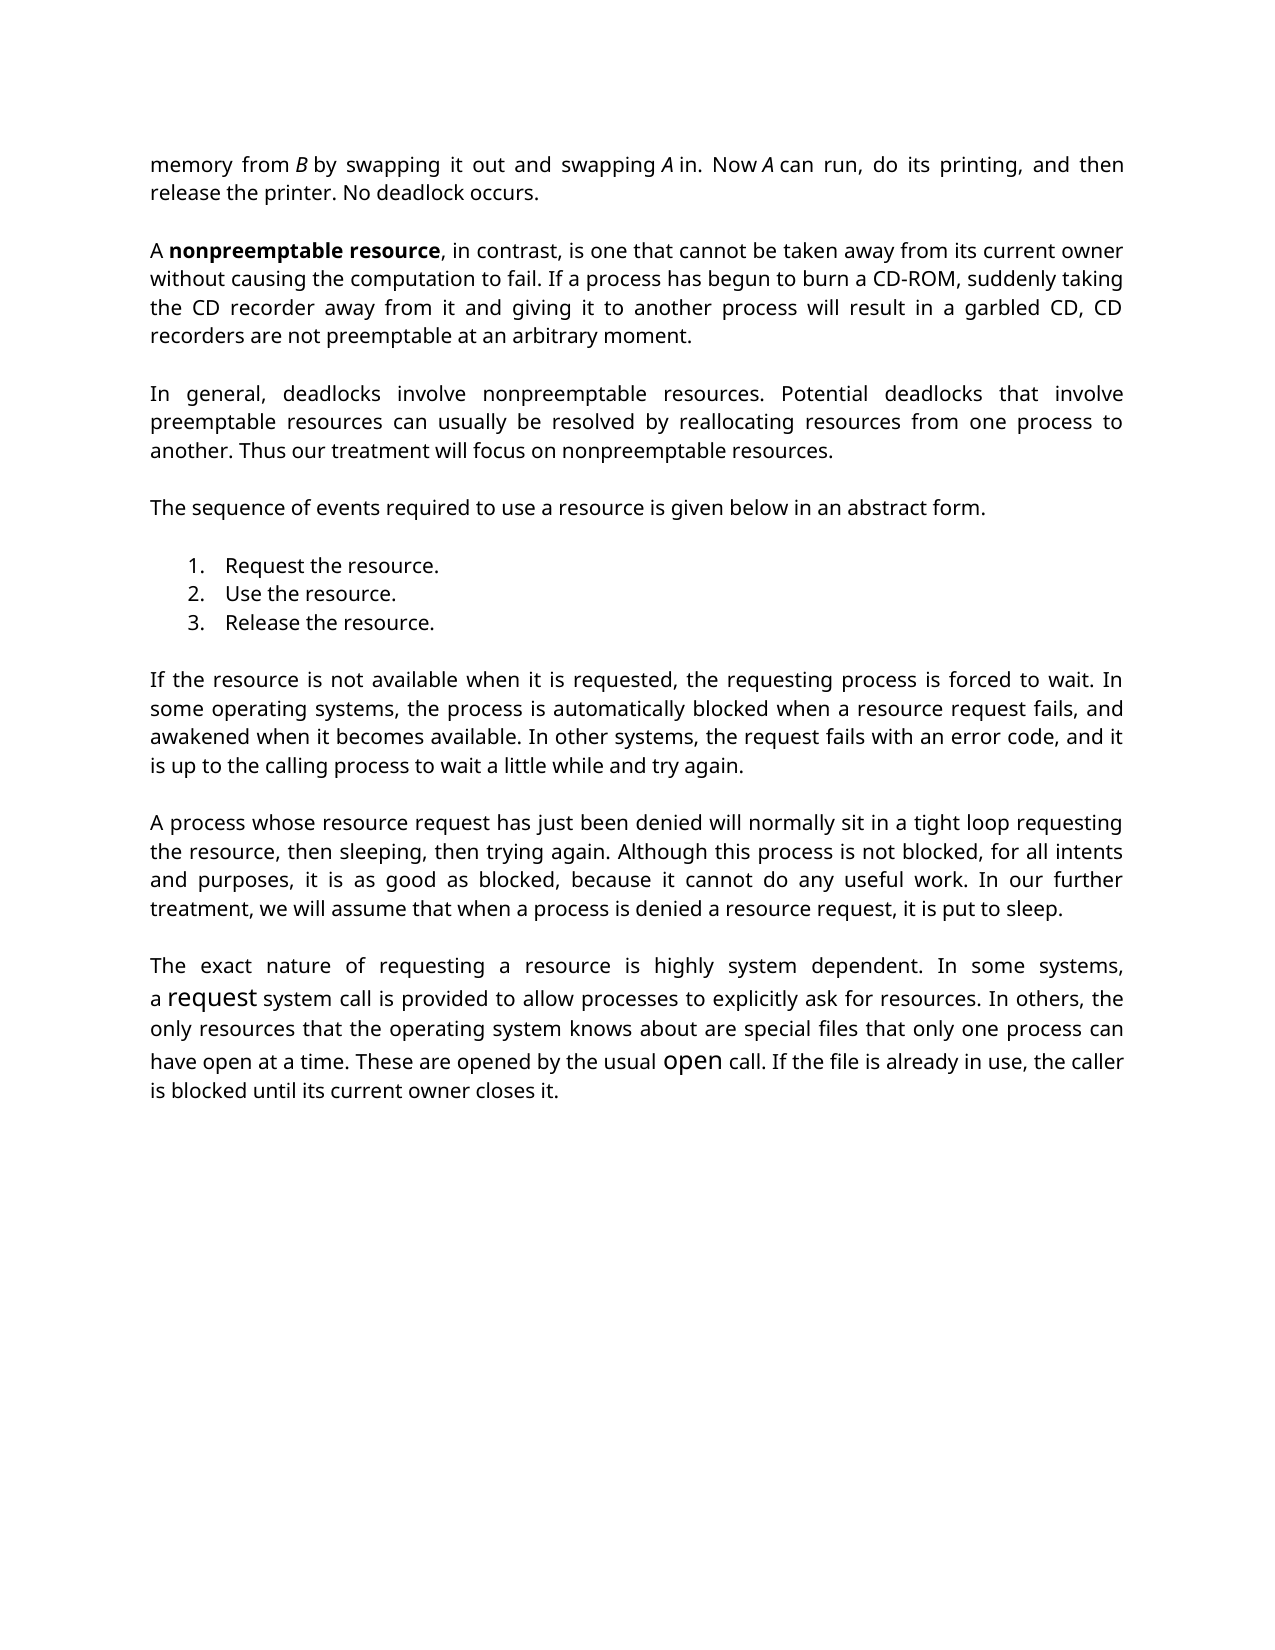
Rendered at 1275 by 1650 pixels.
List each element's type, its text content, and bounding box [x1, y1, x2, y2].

text A nonpreemptable resource, in contrast, is one that cannot be taken away from its current owner without causing the computation to fail. If a process has begun to burn a CD-ROM, suddenly taking the CD recorder away from it and giving it to another process will result in a garbled CD, CD recorders are not preemptable at an arbitrary moment. [150, 236, 1125, 350]
text The sequence of events required to use a resource is given below in an abstract form. [150, 493, 1125, 522]
text A process whose resource request has just been denied will normally sit in a tight loop requesting the resource, then sleeping, then trying again. Although this process is not blocked, for all intents and purposes, it is as good as blocked, because it cannot do any useful work. In our further treatment, we will assume that when a process is denied a resource request, it is put to sleep. [150, 808, 1125, 922]
list Release the resource. [187, 608, 1125, 636]
list Use the resource. [187, 579, 1125, 608]
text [150, 150, 1125, 207]
text In general, deadlocks involve nonpreemptable resources. Potential deadlocks that involve preemptable resources can usually be resolved by reallocating resources from one process to another. Thus our treatment will focus on nonpreemptable resources. [150, 379, 1125, 464]
text If the resource is not available when it is requested, the requesting process is forced to wait. In some operating systems, the process is automatically blocked when a resource request fails, and awakened when it becomes available. In other systems, the request fails with an error code, and it is up to the calling process to wait a little while and try again. [150, 666, 1125, 779]
text The exact nature of requesting a resource is highly system dependent. In some systems, a request system call is provided to allow processes to explicitly ask for resources. In others, the only resources that the operating system knows about are special files that only one process can have open at a time. These are opened by the usual open call. If the file is already in use, the caller is blocked until its current owner closes it. [150, 951, 1125, 1105]
list Request the resource. [187, 551, 1125, 579]
